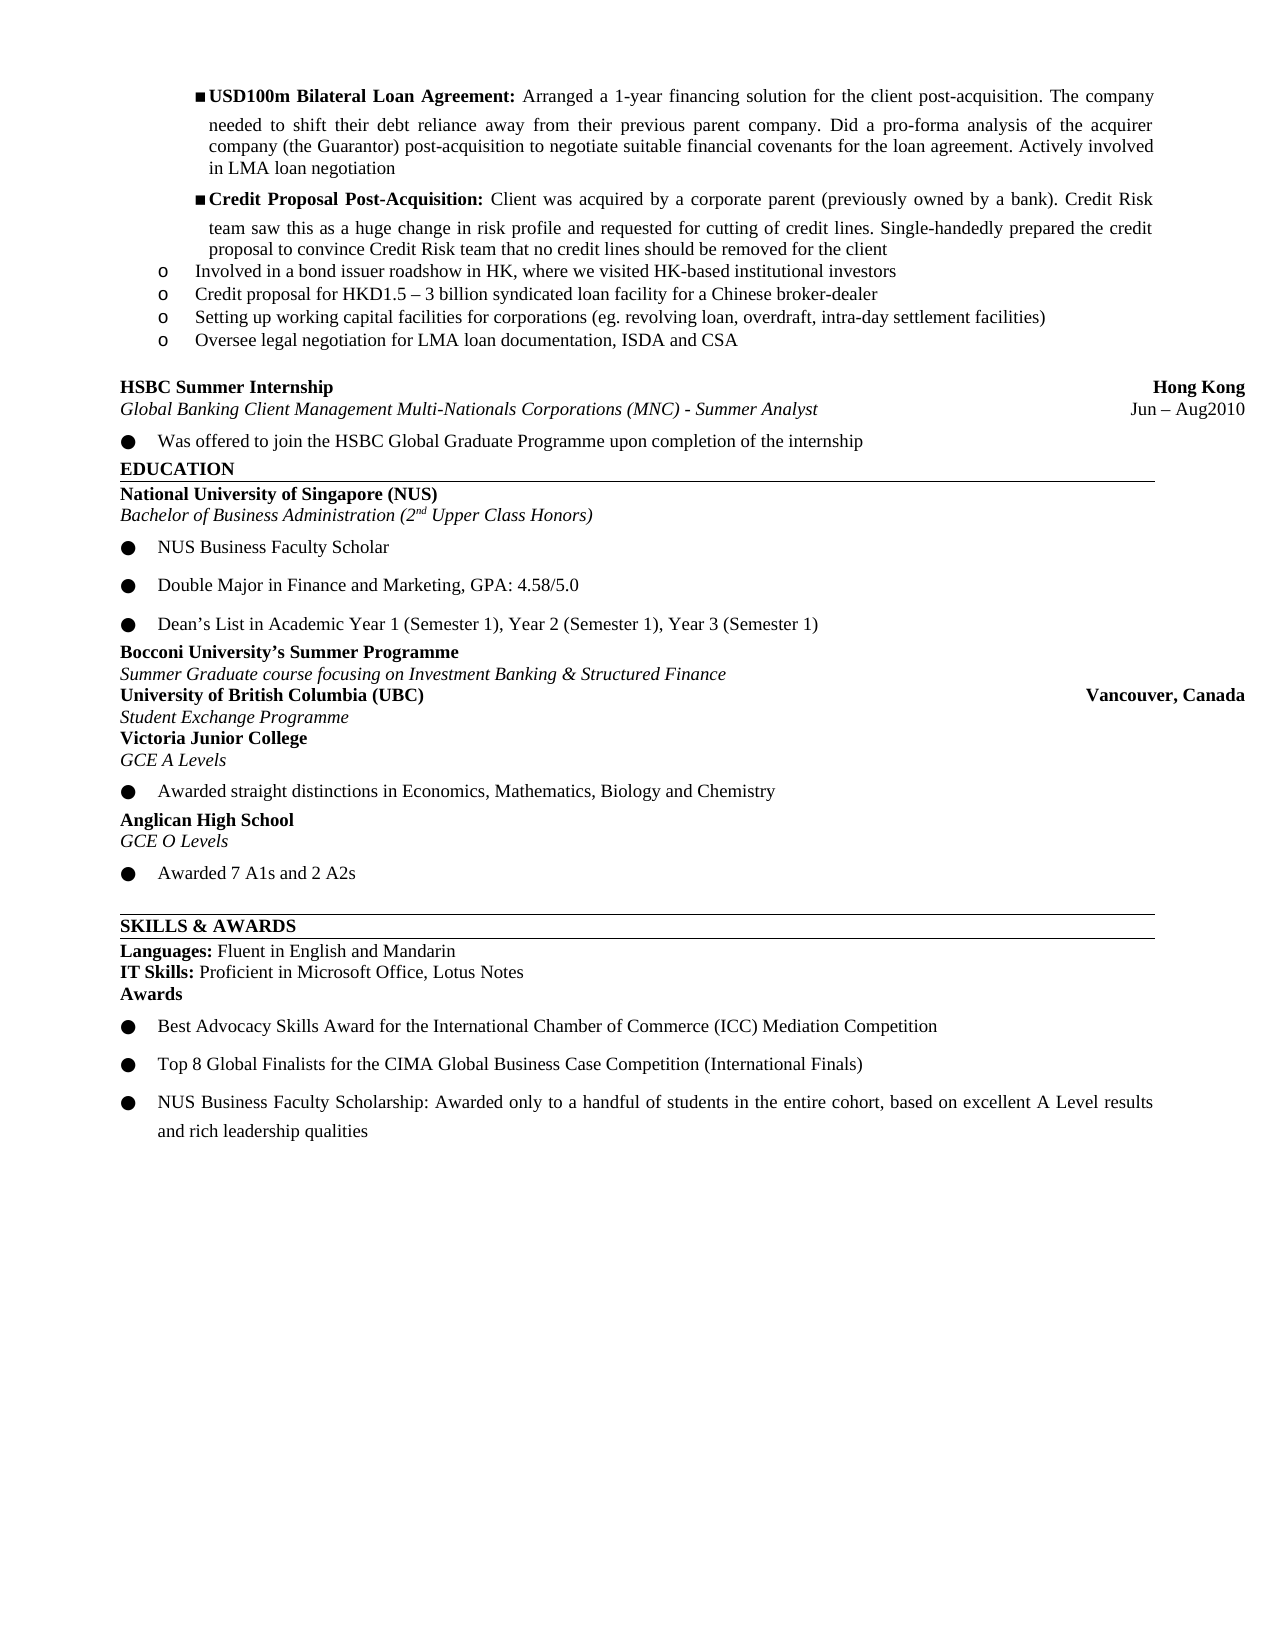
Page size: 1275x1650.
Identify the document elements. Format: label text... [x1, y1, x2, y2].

text Victoria Junior College Singapore [120, 727, 1155, 749]
list USD100m Bilateral Loan Agreement: Arranged a 1-year financing solution for the client post-acquisition. The company needed to shift their debt reliance away from their previous parent company. Did a pro-forma analysis of the acquirer company (the Guarantor) post-acquisition to negotiate suitable financial covenants for the loan agreement. Actively involved in LMA loan negotiation [194, 75, 1155, 178]
text GCE O Levels 2004 [120, 830, 1155, 852]
list Dean’s List in Academic Year 1 (Semester 1), Year 2 (Semester 1), Year 3 (Semester 1) [120, 602, 1155, 641]
list Credit Proposal Post-Acquisition: Client was acquired by a corporate parent (previously owned by a bank). Credit Risk team saw this as a huge change in risk profile and requested for cutting of credit lines. Single-handedly prepared the credit proposal to convince Credit Risk team that no credit lines should be removed for the client [194, 178, 1155, 260]
text Student Exchange Programme 2009 [120, 706, 1155, 727]
text Anglican High School Singapore [120, 809, 1155, 830]
text Global Banking Client Management Multi-Nationals Corporations (MNC) - Summer Analyst Jun – Aug2010 [120, 398, 1155, 419]
list Best Advocacy Skills Award for the International Chamber of Commerce (ICC) Mediation Competition [120, 1004, 1155, 1043]
list Oversee legal negotiation for LMA loan documentation, ISDA and CSA [157, 329, 1155, 352]
list Credit proposal for HKD1.5 – 3 billion syndicated loan facility for a Chinese broker-dealer [157, 283, 1155, 306]
text Languages: Fluent in English and Mandarin [120, 939, 1155, 961]
text National University of Singapore (NUS) Singapore [120, 482, 1155, 504]
text GCE A Levels 2006 [120, 749, 1155, 770]
list Double Major in Finance and Marketing, GPA: 4.58/5.0 [120, 564, 1155, 602]
list Top 8 Global Finalists for the CIMA Global Business Case Competition (International Finals) [120, 1043, 1155, 1081]
text HSBC Summer Internship Hong Kong [120, 376, 1155, 398]
text Awards [120, 983, 1155, 1004]
list Setting up working capital facilities for corporations (eg. revolving loan, overdraft, intra-day settlement facilities) [157, 306, 1155, 329]
list Awarded 7 A1s and 2 A2s [120, 852, 1155, 890]
list NUS Business Faculty Scholarship: Awarded only to a handful of students in the entire cohort, based on excellent A Level results and rich leadership qualities [120, 1081, 1155, 1141]
text Bocconi University’s Summer Programme Singapore [120, 641, 1155, 662]
list Awarded straight distinctions in Economics, Mathematics, Biology and Chemistry [120, 770, 1155, 809]
text IT Skills: Proficient in Microsoft Office, Lotus Notes [120, 961, 1155, 983]
text Bachelor of Business Administration (2nd Upper Class Honors) 2011 [120, 504, 1155, 526]
list NUS Business Faculty Scholar [120, 526, 1155, 564]
text Summer Graduate course focusing on Investment Banking & Structured Finance 2009 [120, 662, 1155, 684]
list Was offered to join the HSBC Global Graduate Programme upon completion of the internship [120, 419, 1155, 458]
text SKILLS & AWARDS [120, 915, 1155, 938]
list Involved in a bond issuer roadshow in HK, where we visited HK-based institutional investors [157, 260, 1155, 283]
text EDUCATION [120, 458, 1155, 481]
text University of British Columbia (UBC) Vancouver, Canada [120, 684, 1155, 706]
